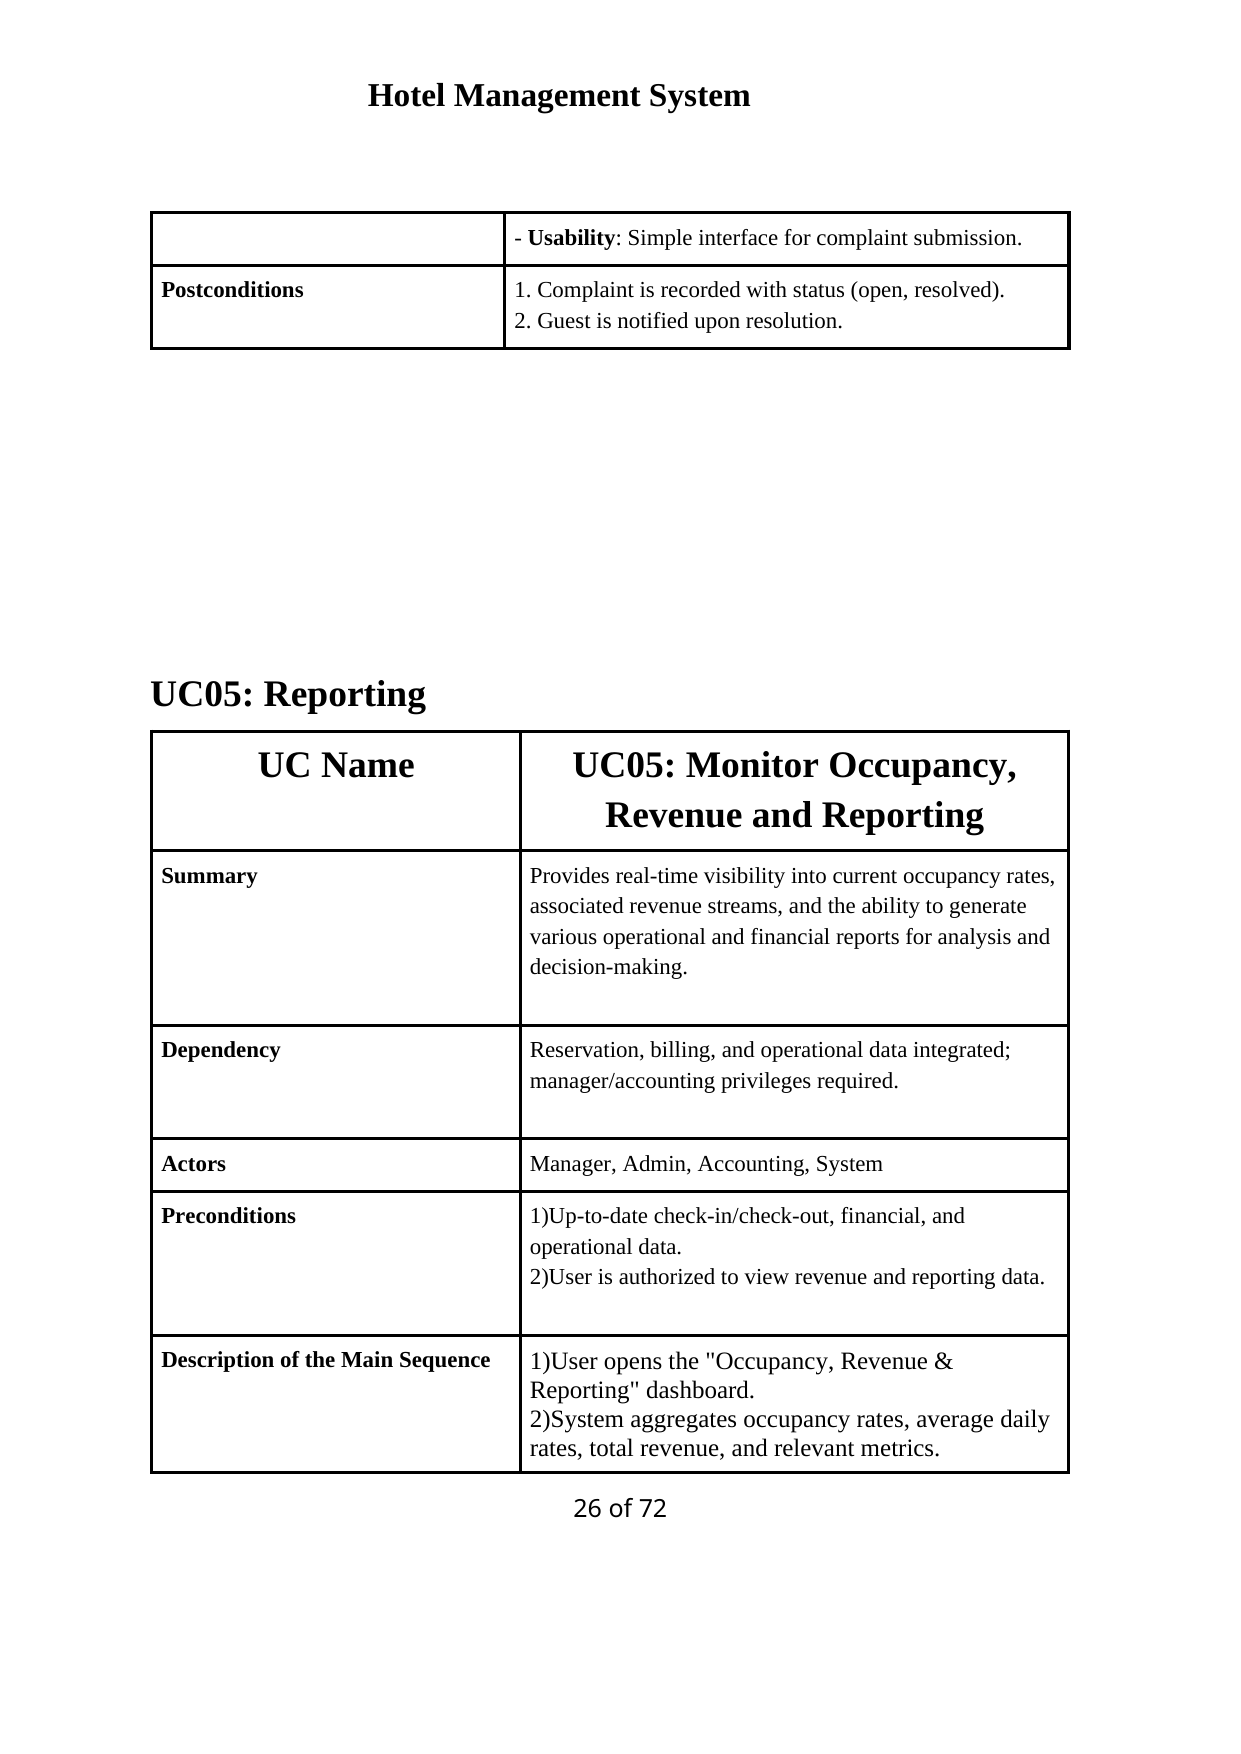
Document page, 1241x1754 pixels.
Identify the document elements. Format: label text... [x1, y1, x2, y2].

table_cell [506, 214, 1067, 264]
table_cell 1)Up-to-date check-in/check-out, financial, and operational data. 2)User is authorized to view revenue and reporting data. [522, 1193, 1067, 1334]
table_header UC Name [153, 733, 519, 849]
table_cell 1. Complaint is recorded with status (open, resolved). 2. Guest is notified upon resolution. [506, 267, 1067, 347]
table_cell Manager, Admin, Accounting, System [522, 1140, 1067, 1190]
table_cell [153, 1337, 519, 1471]
table_cell Preconditions [153, 1193, 519, 1334]
subtitle UC05: Reporting [150, 671, 1090, 714]
table_cell Provides real-time visibility into current occupancy rates, associated revenue streams, and the ability to generate various operational and financial reports for analysis and decision-making. [522, 852, 1067, 1024]
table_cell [522, 1337, 1067, 1471]
table_cell Dependency [153, 1027, 519, 1137]
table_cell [153, 214, 503, 264]
table_cell Summary [153, 852, 519, 1024]
table_cell Reservation, billing, and operational data integrated; manager/accounting privileges required. [522, 1027, 1067, 1137]
table_cell Postconditions [153, 267, 503, 347]
table_cell Actors [153, 1140, 519, 1190]
table_header UC05: Monitor Occupancy, Revenue and Reporting [522, 733, 1067, 849]
